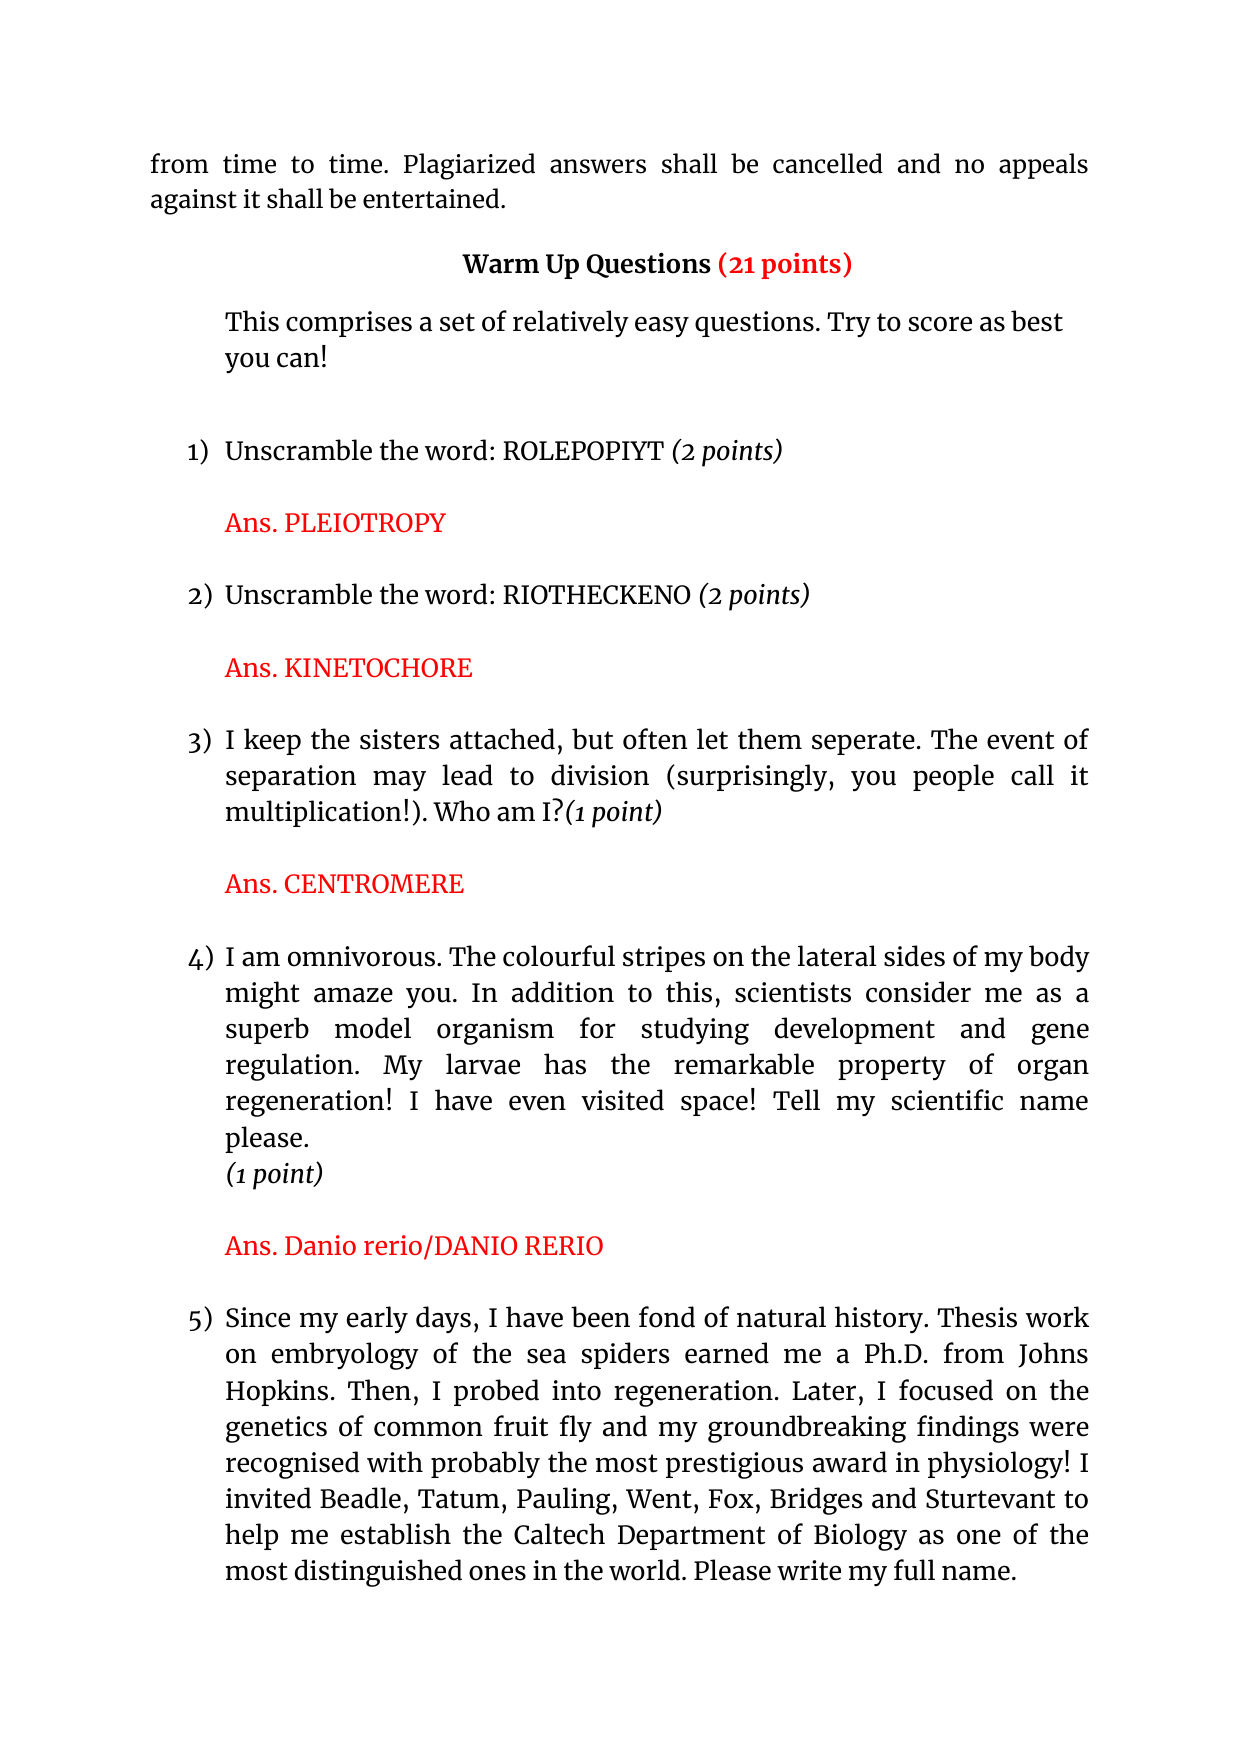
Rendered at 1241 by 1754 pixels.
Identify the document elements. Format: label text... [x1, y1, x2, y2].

list I am omnivorous. The colourful stripes on the lateral sides of my body might amaze you. In addition to this, scientists consider me as a superb model organism for studying development and gene regulation. My larvae has the remarkable property of organ regeneration! I have even visited space! Tell my scientific name please. [187, 942, 1090, 1154]
text Warm Up Questions (21 points) [225, 249, 1090, 281]
list Unscramble the word: RIOTHECKENO (2 points) [187, 580, 1090, 612]
list I keep the sisters attached, but often let them seperate. The event of separation may lead to division (surprisingly, you people call it multiplication!). Who am I?(1 point) [187, 725, 1090, 828]
text Ans. Danio rerio/DANIO RERIO [225, 1231, 1090, 1262]
text Ans. KINETOCHORE [225, 652, 1090, 684]
text Ans. CENTROMERE [225, 869, 1090, 901]
list Unscramble the word: ROLEPOPIYT (2 points) [187, 436, 1090, 467]
list Since my early days, I have been fond of natural history. Thesis work on embryology of the sea spiders earned me a Ph.D. from Johns Hopkins. Then, I probed into regeneration. Later, I focused on the genetics of common fruit fly and my groundbreaking findings were recognised with probably the most prestigious award in physiology! I invited Beadle, Tatum, Pauling, Went, Fox, Bridges and Sturtevant to help me establish the Caltech Department of Biology as one of the most distinguished ones in the world. Please write my full name. [187, 1303, 1090, 1588]
text (1 point) [225, 1158, 1090, 1190]
text Ans. PLEIOTROPY [225, 508, 1090, 539]
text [150, 150, 1090, 215]
text This comprises a set of relatively easy questions. Try to score as best you can! [225, 306, 1090, 374]
